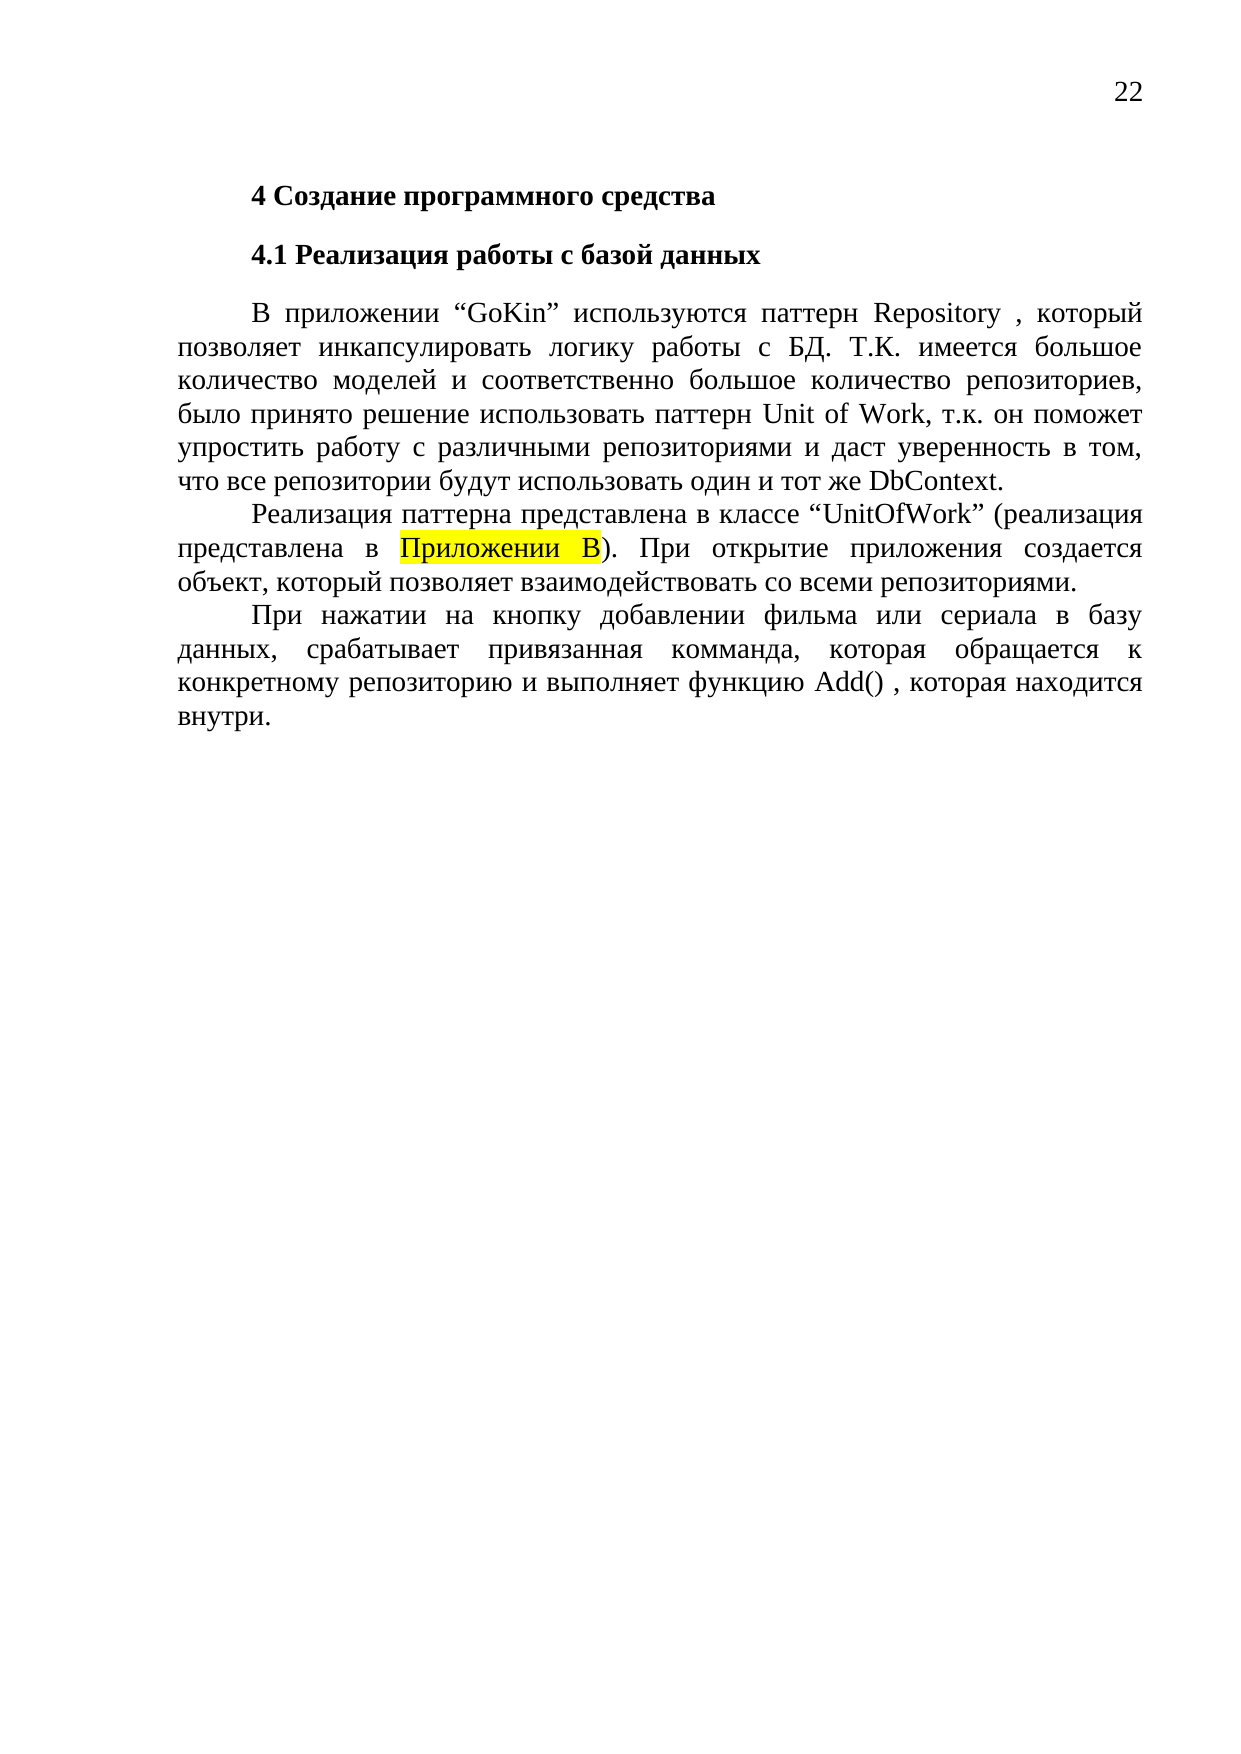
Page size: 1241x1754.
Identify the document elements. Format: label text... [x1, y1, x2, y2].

text При нажатии на кнопку добавлении фильма или сериала в базу данных, срабатывает привязанная комманда, которая обращается к конкретному репозиторию и выполняет функцию Add() , которая находится внутри. [177, 597, 1143, 731]
text 4.1 Реализация работы с базой данных [177, 237, 1143, 270]
text 4 Создание программного средства [177, 178, 1143, 212]
text В приложении “GoKin” используются паттерн Repository , который позволяет инкапсулировать логику работы с БД. Т.К. имеется большое количество моделей и соответственно большое количество репозиториев, было принято решение использовать паттерн Unit of Work, т.к. он поможет упростить работу с различными репозиториями и даст уверенность в том, что все репозитории будут использовать один и тот же DbContext. [177, 295, 1143, 497]
text Реализация паттерна представлена в классе “UnitOfWork” (реализация представлена в Приложении В). При открытие приложения создается объект, который позволяет взаимодействовать со всеми репозиториями. [177, 497, 1143, 597]
